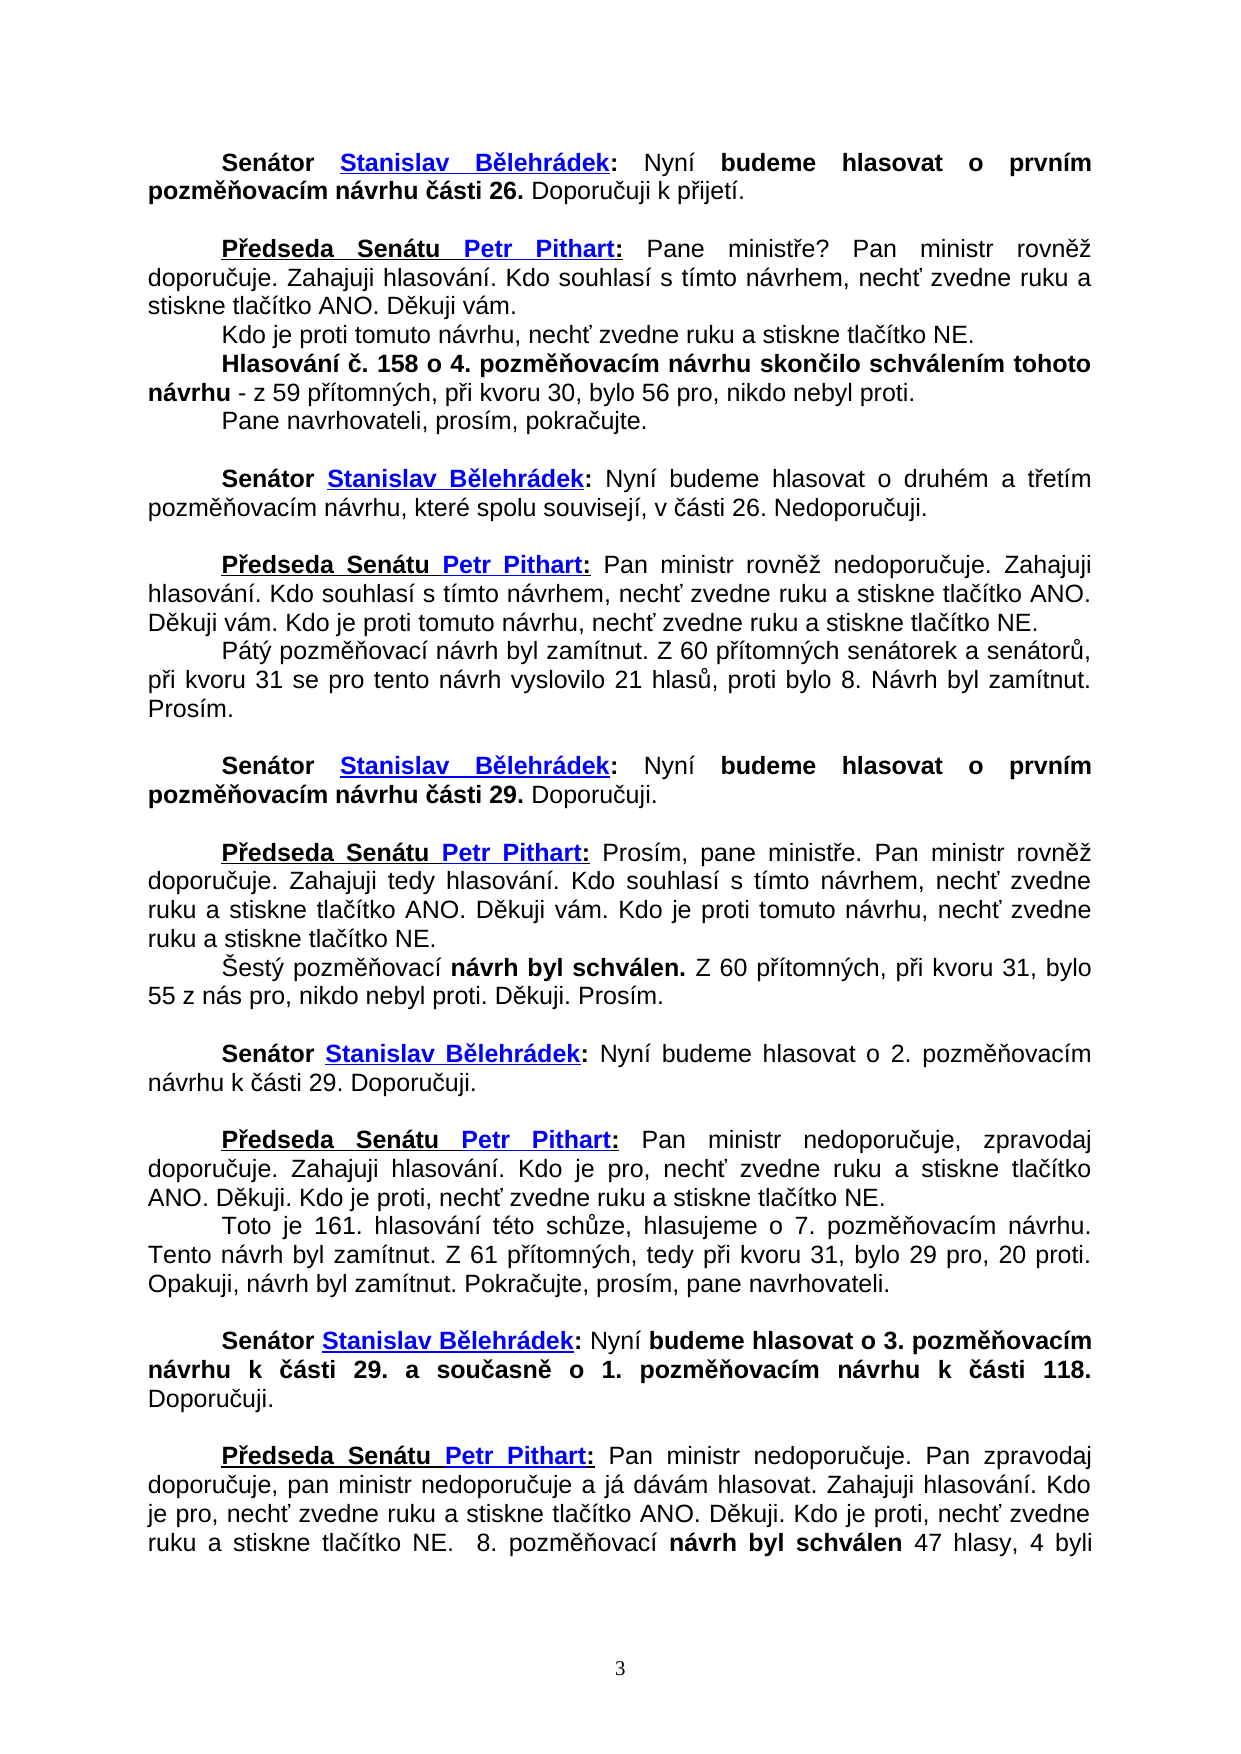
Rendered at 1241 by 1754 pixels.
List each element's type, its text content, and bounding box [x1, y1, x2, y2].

text Senátor Stanislav Bělehrádek: Nyní budeme hlasovat o druhém a třetím pozměňovacím návrhu, které spolu souvisejí, v části 26. Nedoporučuji. [148, 464, 1093, 521]
text Předseda Senátu Petr Pithart: Pan ministr rovněž nedoporučuje. Zahajuji hlasování. Kdo souhlasí s tímto návrhem, nechť zvedne ruku a stiskne tlačítko ANO. Děkuji vám. Kdo je proti tomuto návrhu, nechť zvedne ruku a stiskne tlačítko NE. [148, 550, 1093, 636]
text Pane navrhovateli, prosím, pokračujte. [148, 406, 1093, 435]
text Šestý pozměňovací návrh byl schválen. Z 60 přítomných, při kvoru 31, bylo 55 z nás pro, nikdo nebyl proti. Děkuji. Prosím. [148, 953, 1093, 1010]
text Senátor Stanislav Bělehrádek: Nyní budeme hlasovat o 2. pozměňovacím návrhu k části 29. Doporučuji. [148, 1039, 1093, 1096]
text Předseda Senátu Petr Pithart: Pane ministře? Pan ministr rovněž doporučuje. Zahajuji hlasování. Kdo souhlasí s tímto návrhem, nechť zvedne ruku a stiskne tlačítko ANO. Děkuji vám. [148, 234, 1093, 320]
text Hlasování č. 158 o 4. pozměňovacím návrhu skončilo schválením tohoto návrhu - z 59 přítomných, při kvoru 30, bylo 56 pro, nikdo nebyl proti. [148, 349, 1093, 406]
text Toto je 161. hlasování této schůze, hlasujeme o 7. pozměňovacím návrhu. Tento návrh byl zamítnut. Z 61 přítomných, tedy při kvoru 31, bylo 29 pro, 20 proti. Opakuji, návrh byl zamítnut. Pokračujte, prosím, pane navrhovateli. [148, 1211, 1093, 1298]
text Předseda Senátu Petr Pithart: Pan ministr nedoporučuje, zpravodaj doporučuje. Zahajuji hlasování. Kdo je pro, nechť zvedne ruku a stiskne tlačítko ANO. Děkuji. Kdo je proti, nechť zvedne ruku a stiskne tlačítko NE. [148, 1125, 1093, 1211]
text Senátor Stanislav Bělehrádek: Nyní budeme hlasovat o 3. pozměňovacím návrhu k části současně o 1. pozměňovacím návrhu k části 118. Doporučuji. [148, 1326, 1093, 1413]
text Pátý pozměňovací návrh byl zamítnut. Z 60 přítomných senátorek a senátorů, při kvoru 31 se pro tento návrh vyslovilo 21 hlasů, proti bylo 8. Návrh byl zamítnut. Prosím. [148, 636, 1093, 723]
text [148, 1441, 1093, 1556]
text Předseda Senátu Petr Pithart: Prosím, pane ministře. Pan ministr rovněž doporučuje. Zahajuji tedy hlasování. Kdo souhlasí s tímto návrhem, nechť zvedne ruku a stiskne tlačítko ANO. Děkuji vám. Kdo je proti tomuto návrhu, nechť zvedne ruku a stiskne tlačítko NE. [148, 838, 1093, 953]
text Senátor Stanislav Bělehrádek: Nyní budeme hlasovat o prvním pozměňovacím návrhu části 26. Doporučuji k přijetí. [148, 148, 1093, 205]
text Senátor Stanislav Bělehrádek: Nyní budeme hlasovat o prvním pozměňovacím návrhu části 29. Doporučuji. [148, 751, 1093, 809]
text Kdo je proti tomuto návrhu, nechť zvedne ruku a stiskne tlačítko NE. [148, 320, 1093, 349]
